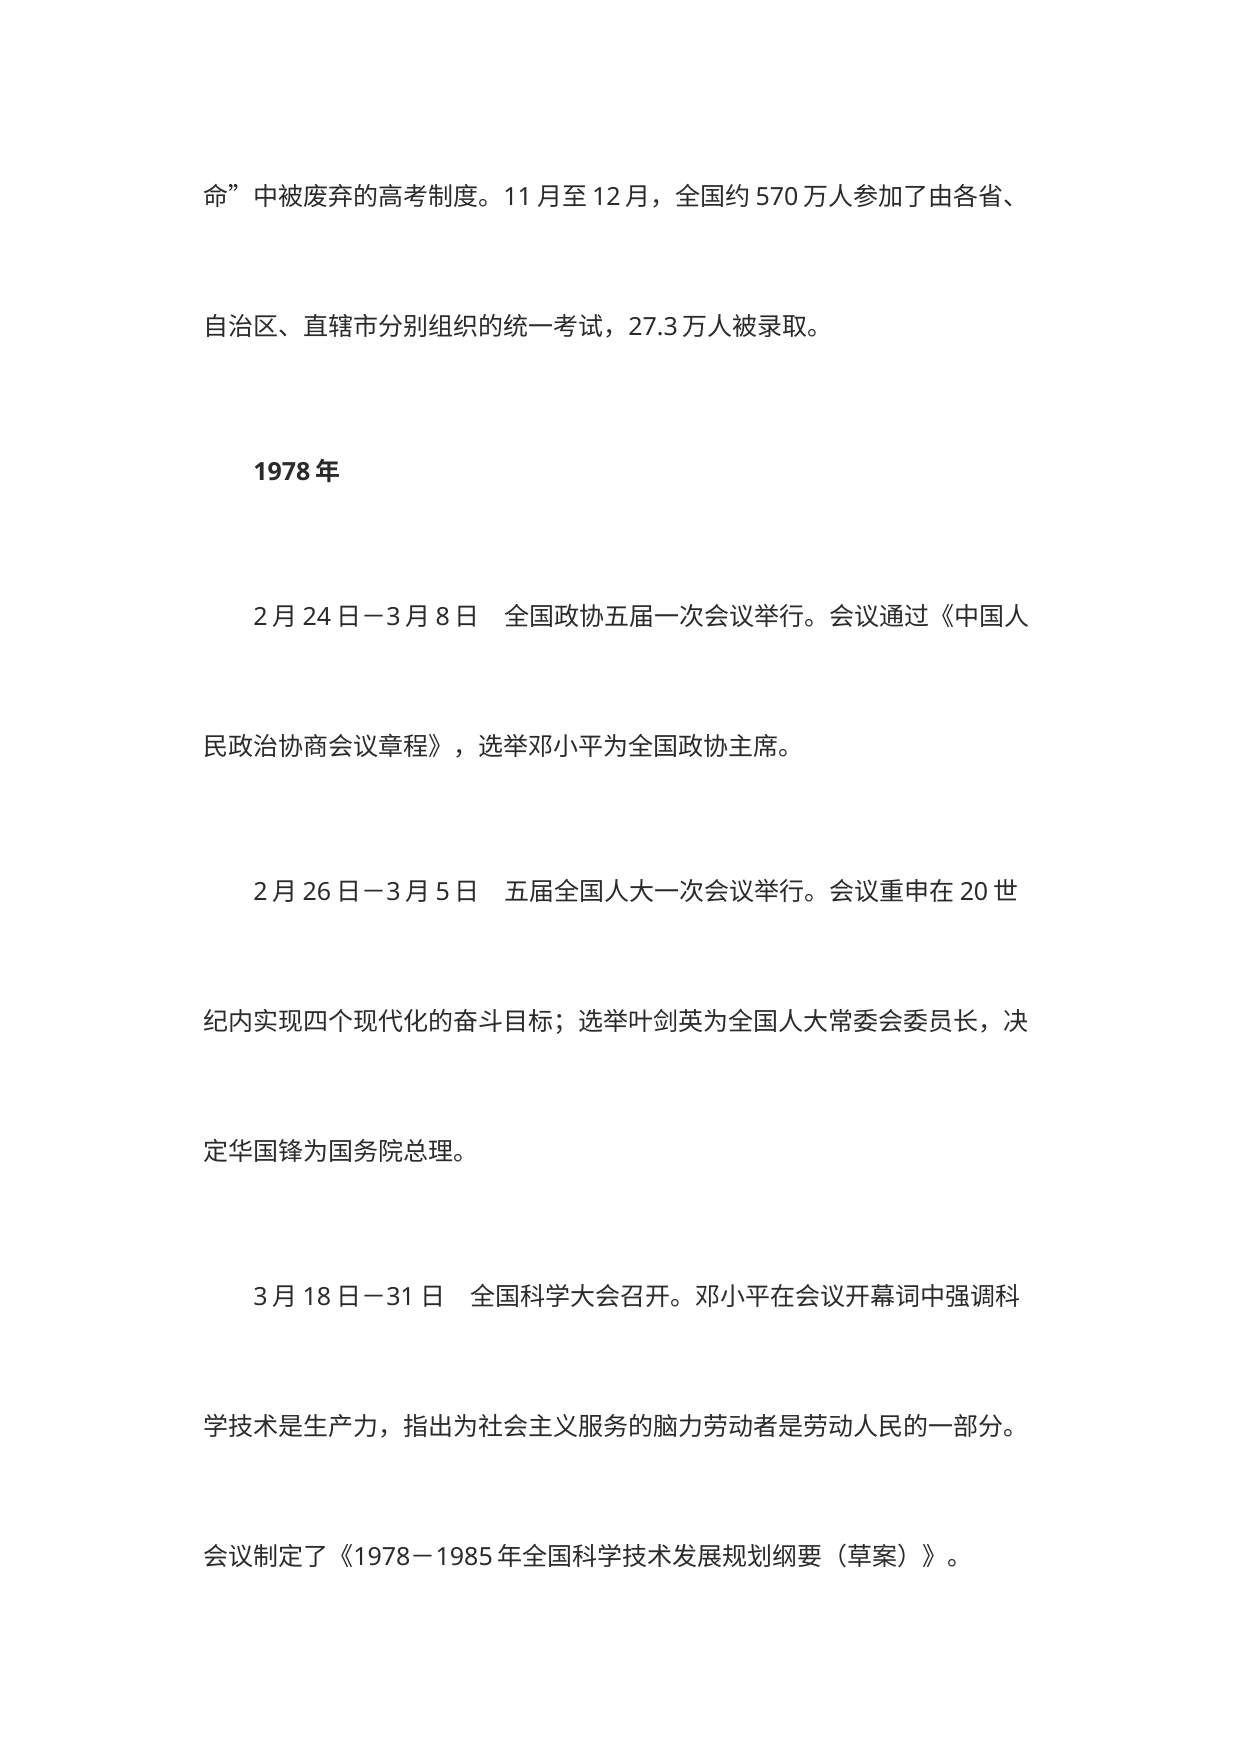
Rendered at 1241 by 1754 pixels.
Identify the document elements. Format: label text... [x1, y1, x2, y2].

text 2月26日－3月5日 五届全国人大一次会议举行。会议重申在20世纪内实现四个现代化的奋斗目标；选举叶剑英为全国人大常委会委员长，决定华国锋为国务院总理。 [203, 857, 1037, 1182]
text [203, 162, 1037, 357]
text 1978年 [203, 437, 1037, 502]
text 2月24日－3月8日 全国政协五届一次会议举行。会议通过《中国人民政治协商会议章程》，选举邓小平为全国政协主席。 [203, 582, 1037, 777]
text 3月18日－31日 全国科学大会召开。邓小平在会议开幕词中强调科学技术是生产力，指出为社会主义服务的脑力劳动者是劳动人民的一部分。会议制定了《1978－1985年全国科学技术发展规划纲要（草案）》。 [203, 1262, 1037, 1587]
